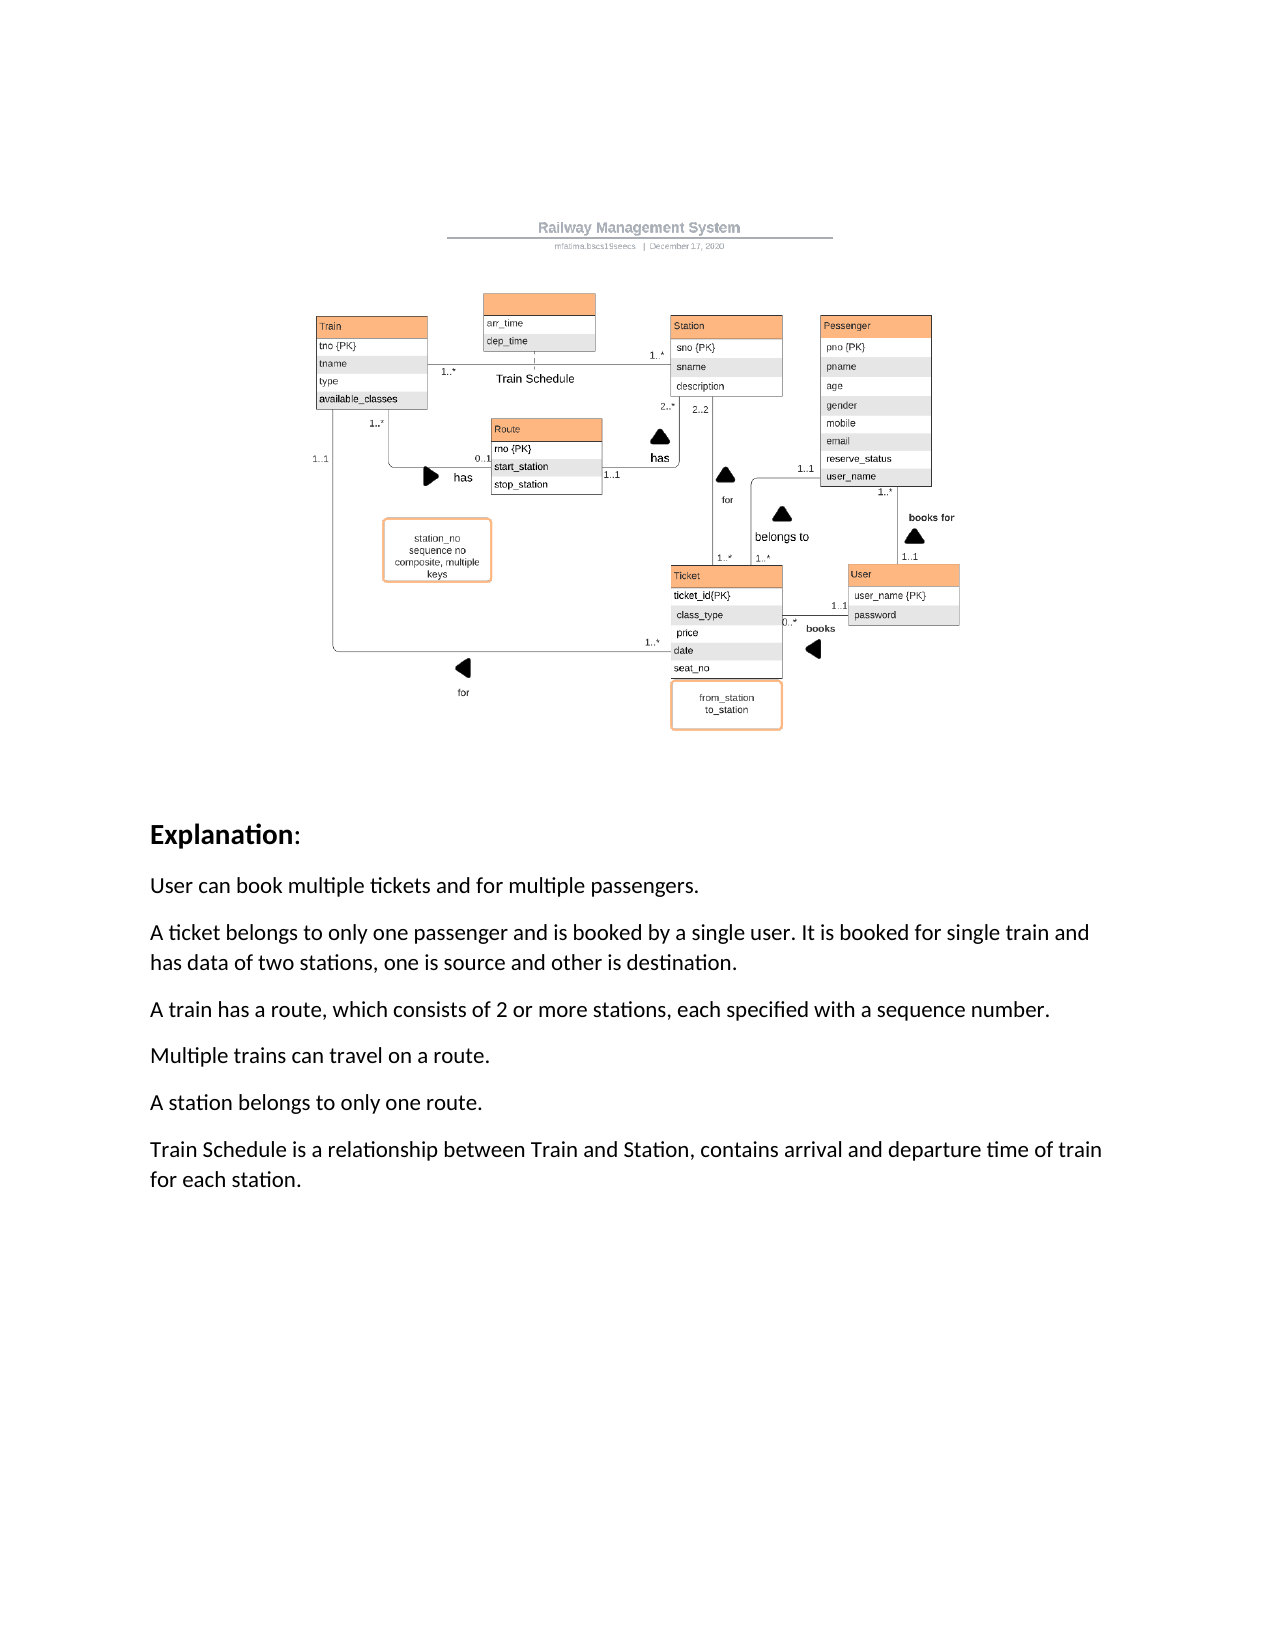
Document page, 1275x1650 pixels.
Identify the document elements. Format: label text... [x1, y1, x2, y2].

text Explanation: [150, 816, 1125, 851]
text A train has a route, which consists of 2 or more stations, each specified with a sequence number. [150, 995, 1125, 1023]
text Multiple trains can travel on a route. [150, 1042, 1125, 1070]
text A ticket belongs to only one passenger and is booked by a single user. It is booked for single train and has data of two stations, one is source and other is destination. [150, 918, 1125, 976]
text A station belongs to only one route. [150, 1088, 1125, 1117]
text Train Schedule is a relationship between Train and Station, contains arrival and departure time of train for each station. [150, 1135, 1125, 1194]
text User can book multiple tickets and for multiple passengers. [150, 871, 1125, 899]
picture [150, 150, 1124, 751]
